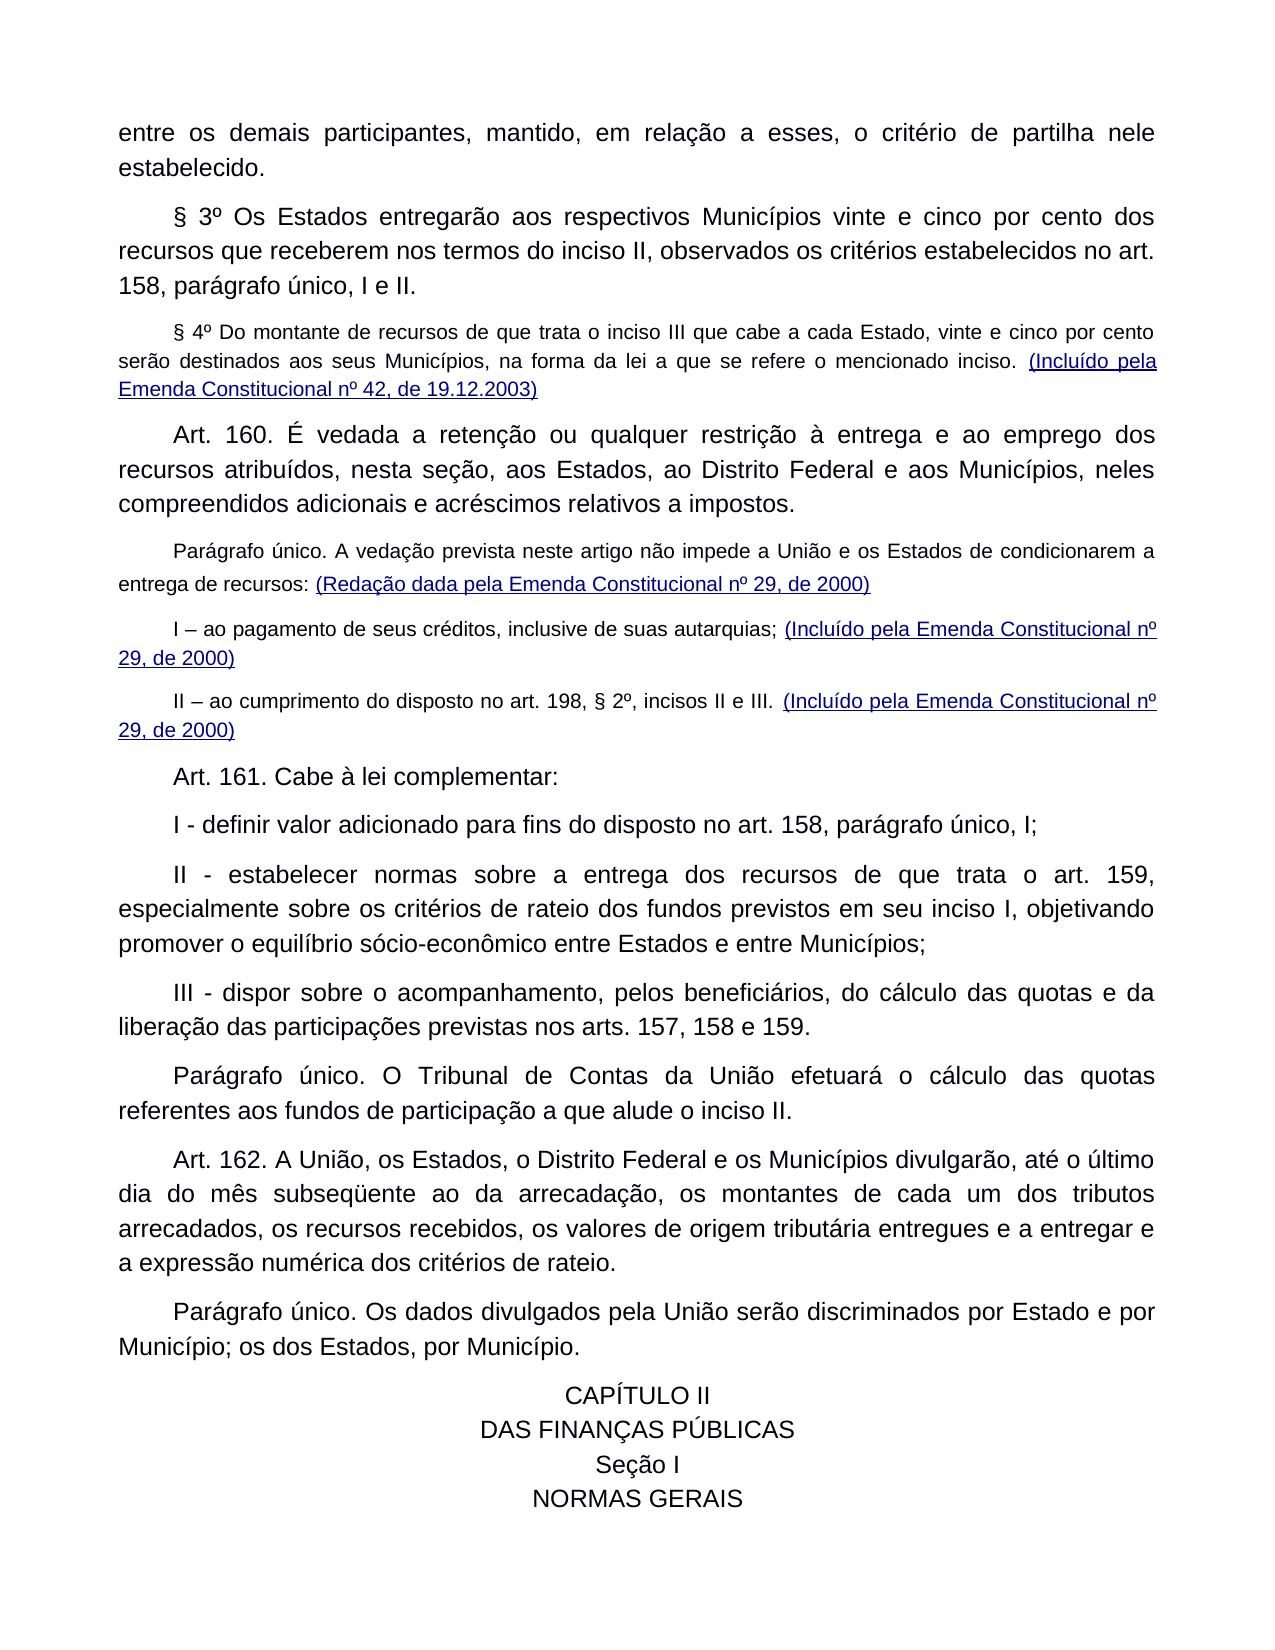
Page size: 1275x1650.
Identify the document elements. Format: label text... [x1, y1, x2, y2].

text II – ao cumprimento do disposto no art. 198, § 2º, incisos II e III. (Incluído pela Emenda Constitucional nº 29, de 2000) [118, 689, 1157, 742]
text § 4º Do montante de recursos de que trata o inciso III que cabe a cada Estado, vinte e cinco por cento serão destinados aos seus Municípios, na forma da lei a que se refere o mencionado inciso. (Incluído pela Emenda Constitucional nº 42, de 19.12.2003) [118, 320, 1157, 401]
text Art. 162. A União, os Estados, o Distrito Federal e os Municípios divulgarão, até o último dia do mês subseqüente ao da arrecadação, os montantes de cada um dos tributos arrecadados, os recursos recebidos, os valores de origem tributária entregues e a entregar e a expressão numérica dos critérios de rateio. [118, 1145, 1157, 1277]
text Parágrafo único. Os dados divulgados pela União serão discriminados por Estado e por Município; os dos Estados, por Município. [118, 1297, 1157, 1360]
text II - estabelecer normas sobre a entrega dos recursos de que trata o art. 159, especialmente sobre os critérios de rateio dos fundos previstos em seu inciso I, objetivando promover o equilíbrio sócio-econômico entre Estados e entre Municípios; [118, 859, 1157, 957]
text I - definir valor adicionado para fins do disposto no art. 158, parágrafo único, I; [118, 811, 1157, 839]
text Parágrafo único. A vedação prevista neste artigo não impede a União e os Estados de condicionarem a entrega de recursos: (Redação dada pela Emenda Constitucional nº 29, de 2000) [118, 538, 1157, 597]
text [118, 118, 1157, 181]
text I – ao pagamento de seus créditos, inclusive de suas autarquias; (Incluído pela Emenda Constitucional nº 29, de 2000) [118, 617, 1157, 670]
text Parágrafo único. O Tribunal de Contas da União efetuará o cálculo das quotas referentes aos fundos de participação a que alude o inciso II. [118, 1061, 1157, 1124]
text CAPÍTULO II DAS FINANÇAS PÚBLICAS Seção I NORMAS GERAIS [118, 1381, 1157, 1513]
text Art. 160. É vedada a retenção ou qualquer restrição à entrega e ao emprego dos recursos atribuídos, nesta seção, aos Estados, ao Distrito Federal e aos Municípios, neles compreendidos adicionais e acréscimos relativos a impostos. [118, 421, 1157, 518]
text III - dispor sobre o acompanhamento, pelos beneficiários, do cálculo das quotas e da liberação das participações previstas nos arts. 157, 158 e 159. [118, 978, 1157, 1041]
text Art. 161. Cabe à lei complementar: [118, 761, 1157, 790]
text § 3º Os Estados entregarão aos respectivos Municípios vinte e cinco por cento dos recursos que receberem nos termos do inciso II, observados os critérios estabelecidos no art. 158, parágrafo único, I e II. [118, 202, 1157, 299]
